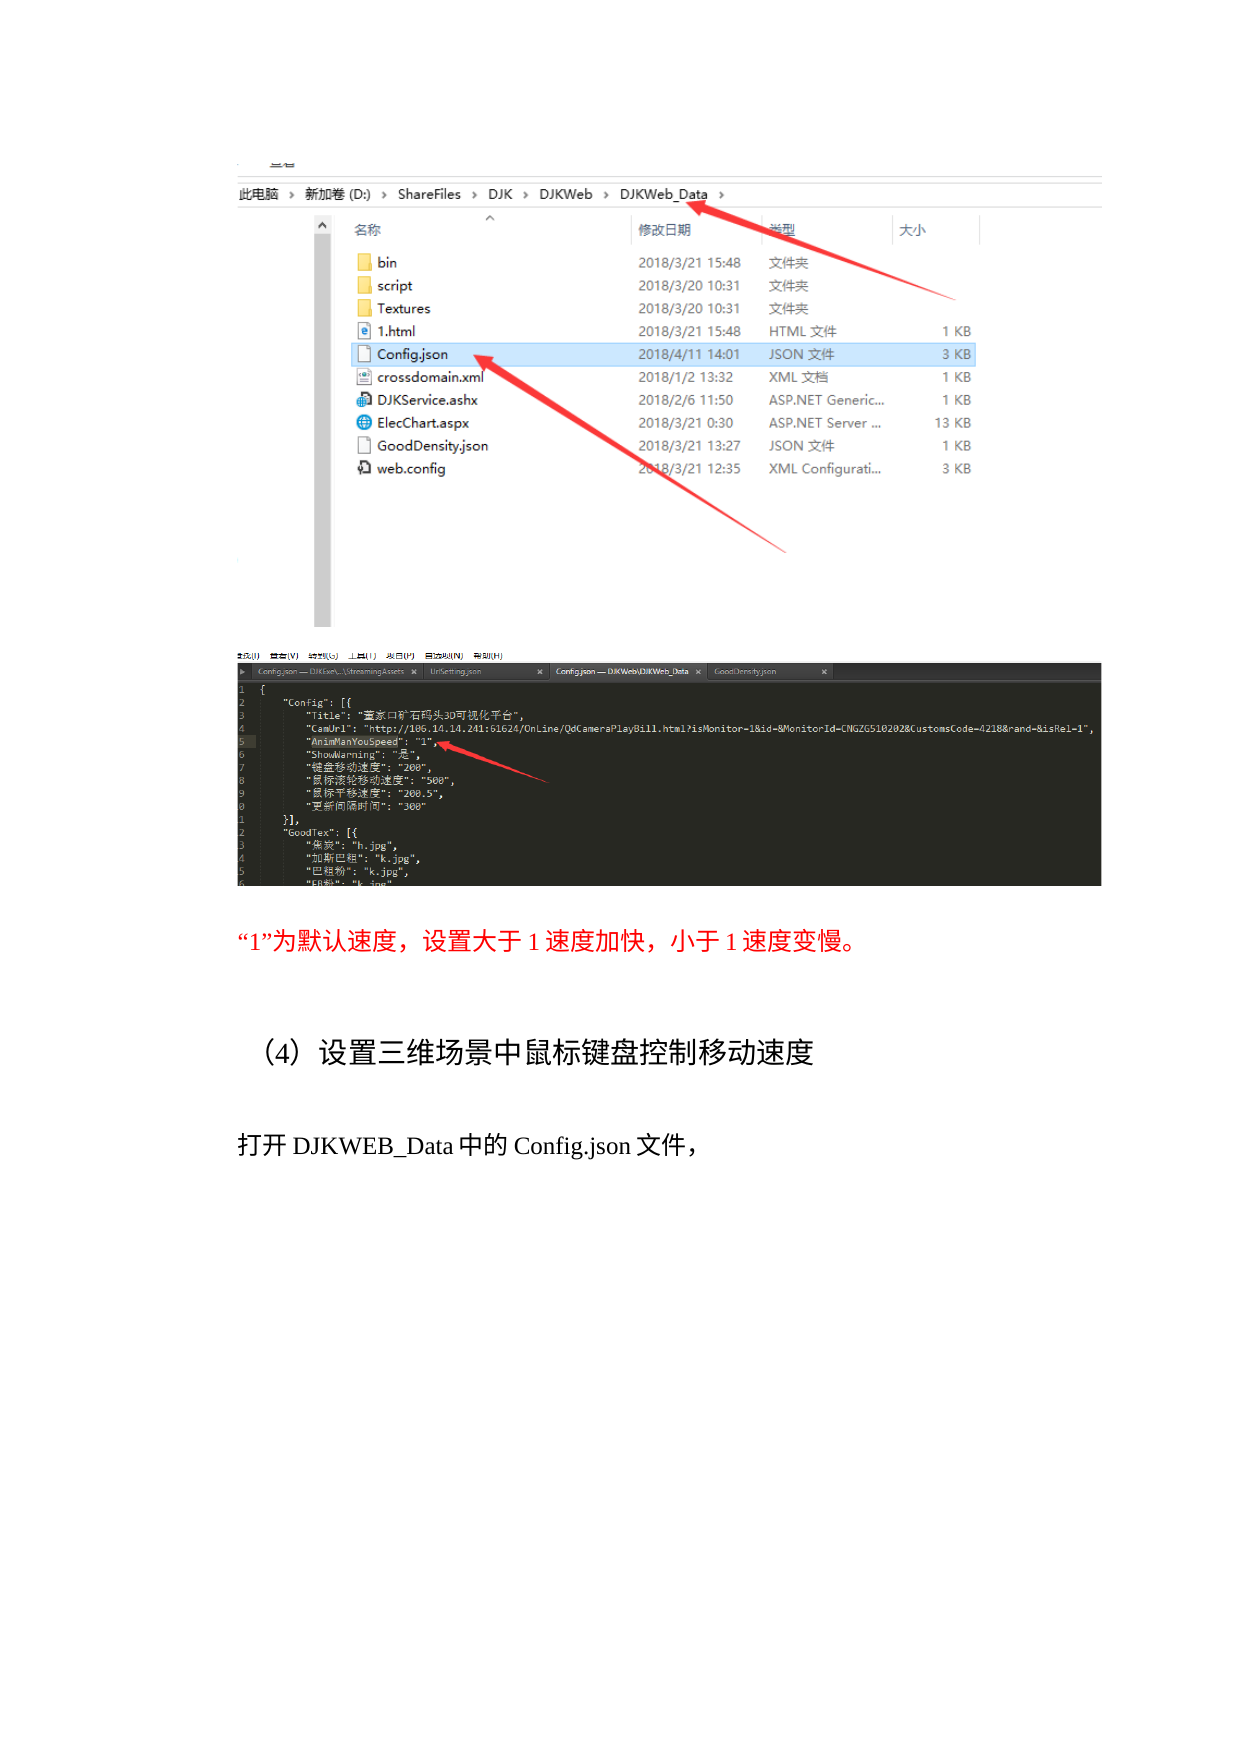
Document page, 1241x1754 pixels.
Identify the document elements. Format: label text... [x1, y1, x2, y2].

text 打开DJKWEB_Data中的Config.json文件， [187, 1110, 1053, 1178]
picture [237, 163, 1102, 627]
text “1”为默认速度，设置大于1速度加快，小于1速度变慢。 [187, 906, 1053, 974]
subtitle 设置三维场景中鼠标键盘控制移动速度 [187, 1017, 1053, 1085]
picture [237, 653, 1102, 886]
